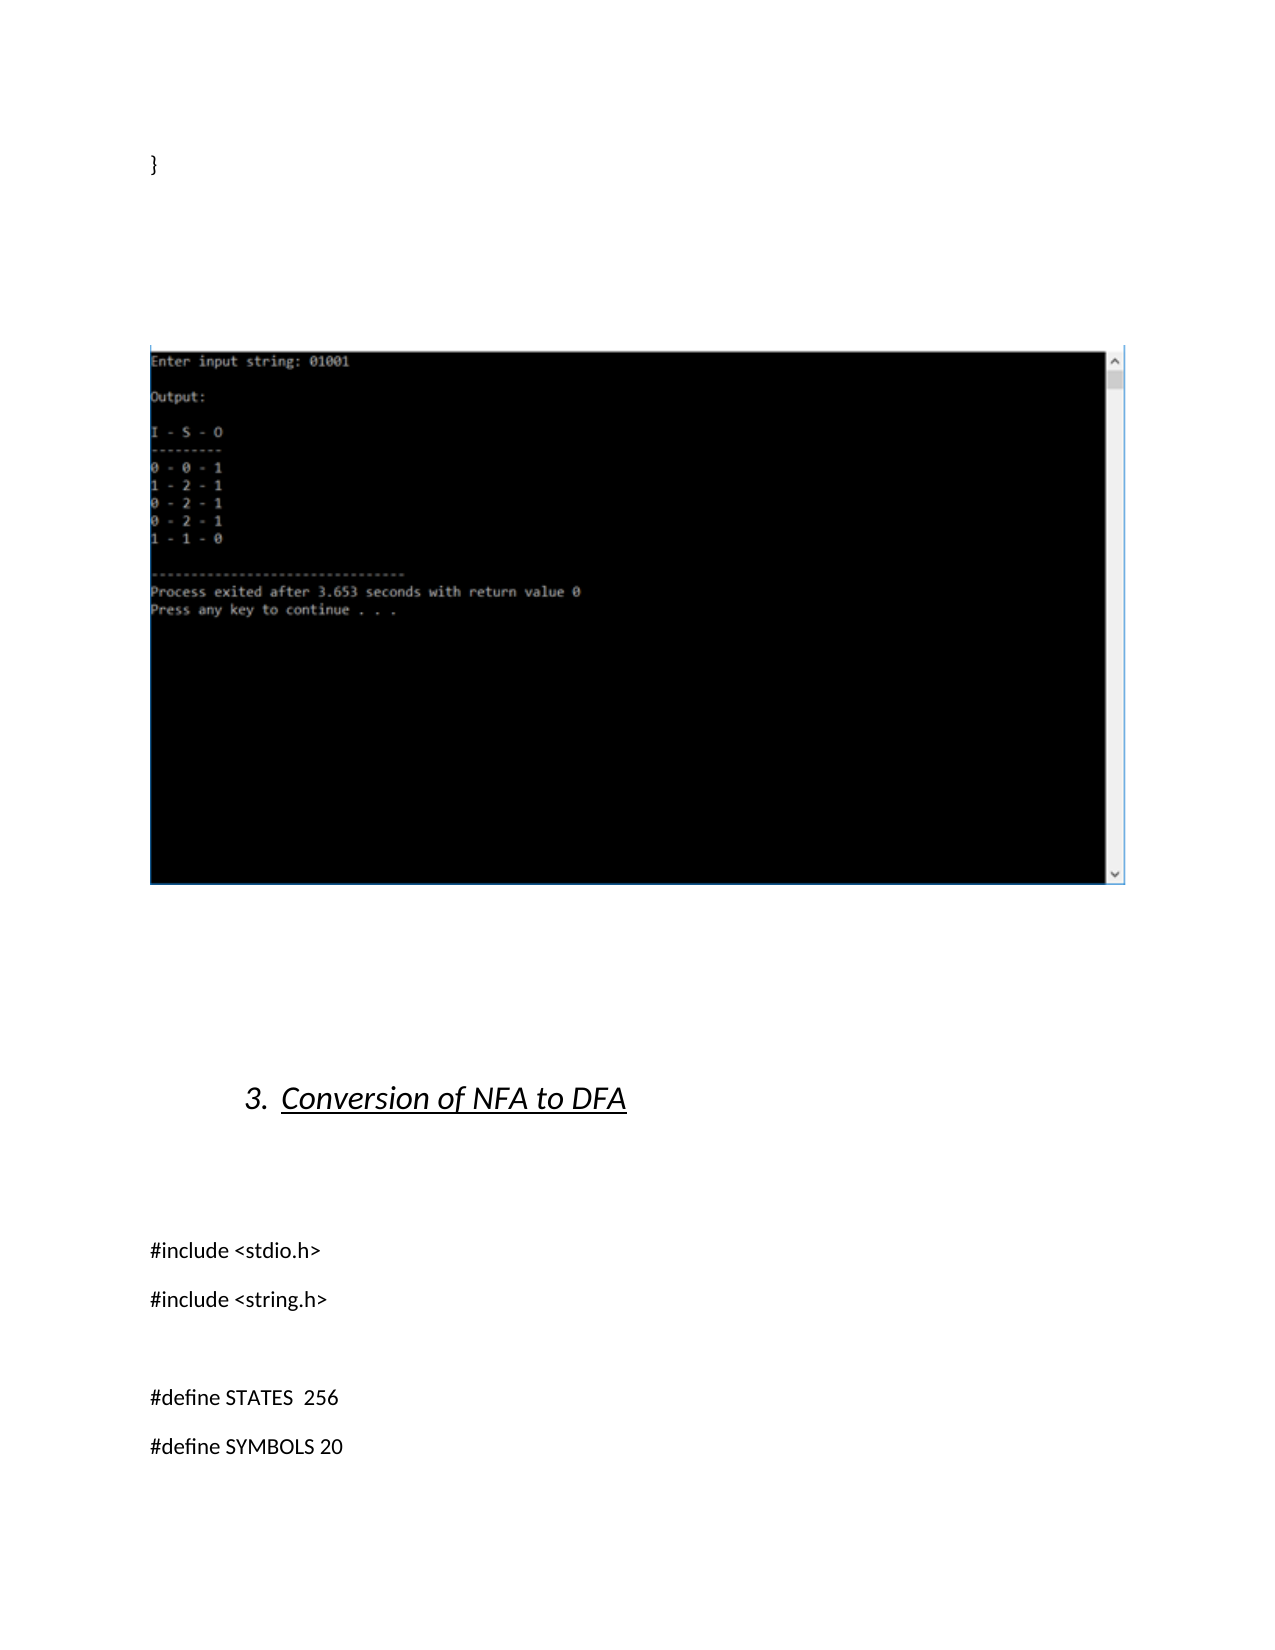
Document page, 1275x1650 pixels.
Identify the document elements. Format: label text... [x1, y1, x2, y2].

text #include <stdio.h> [150, 1237, 1125, 1264]
text #include <string.h> [150, 1285, 1125, 1313]
text #define STATES 256 [150, 1383, 1125, 1411]
text } [150, 150, 1125, 178]
text #define SYMBOLS 20 [150, 1432, 1125, 1460]
list Conversion of NFA to DFA [244, 1077, 1125, 1118]
picture [150, 345, 1127, 885]
